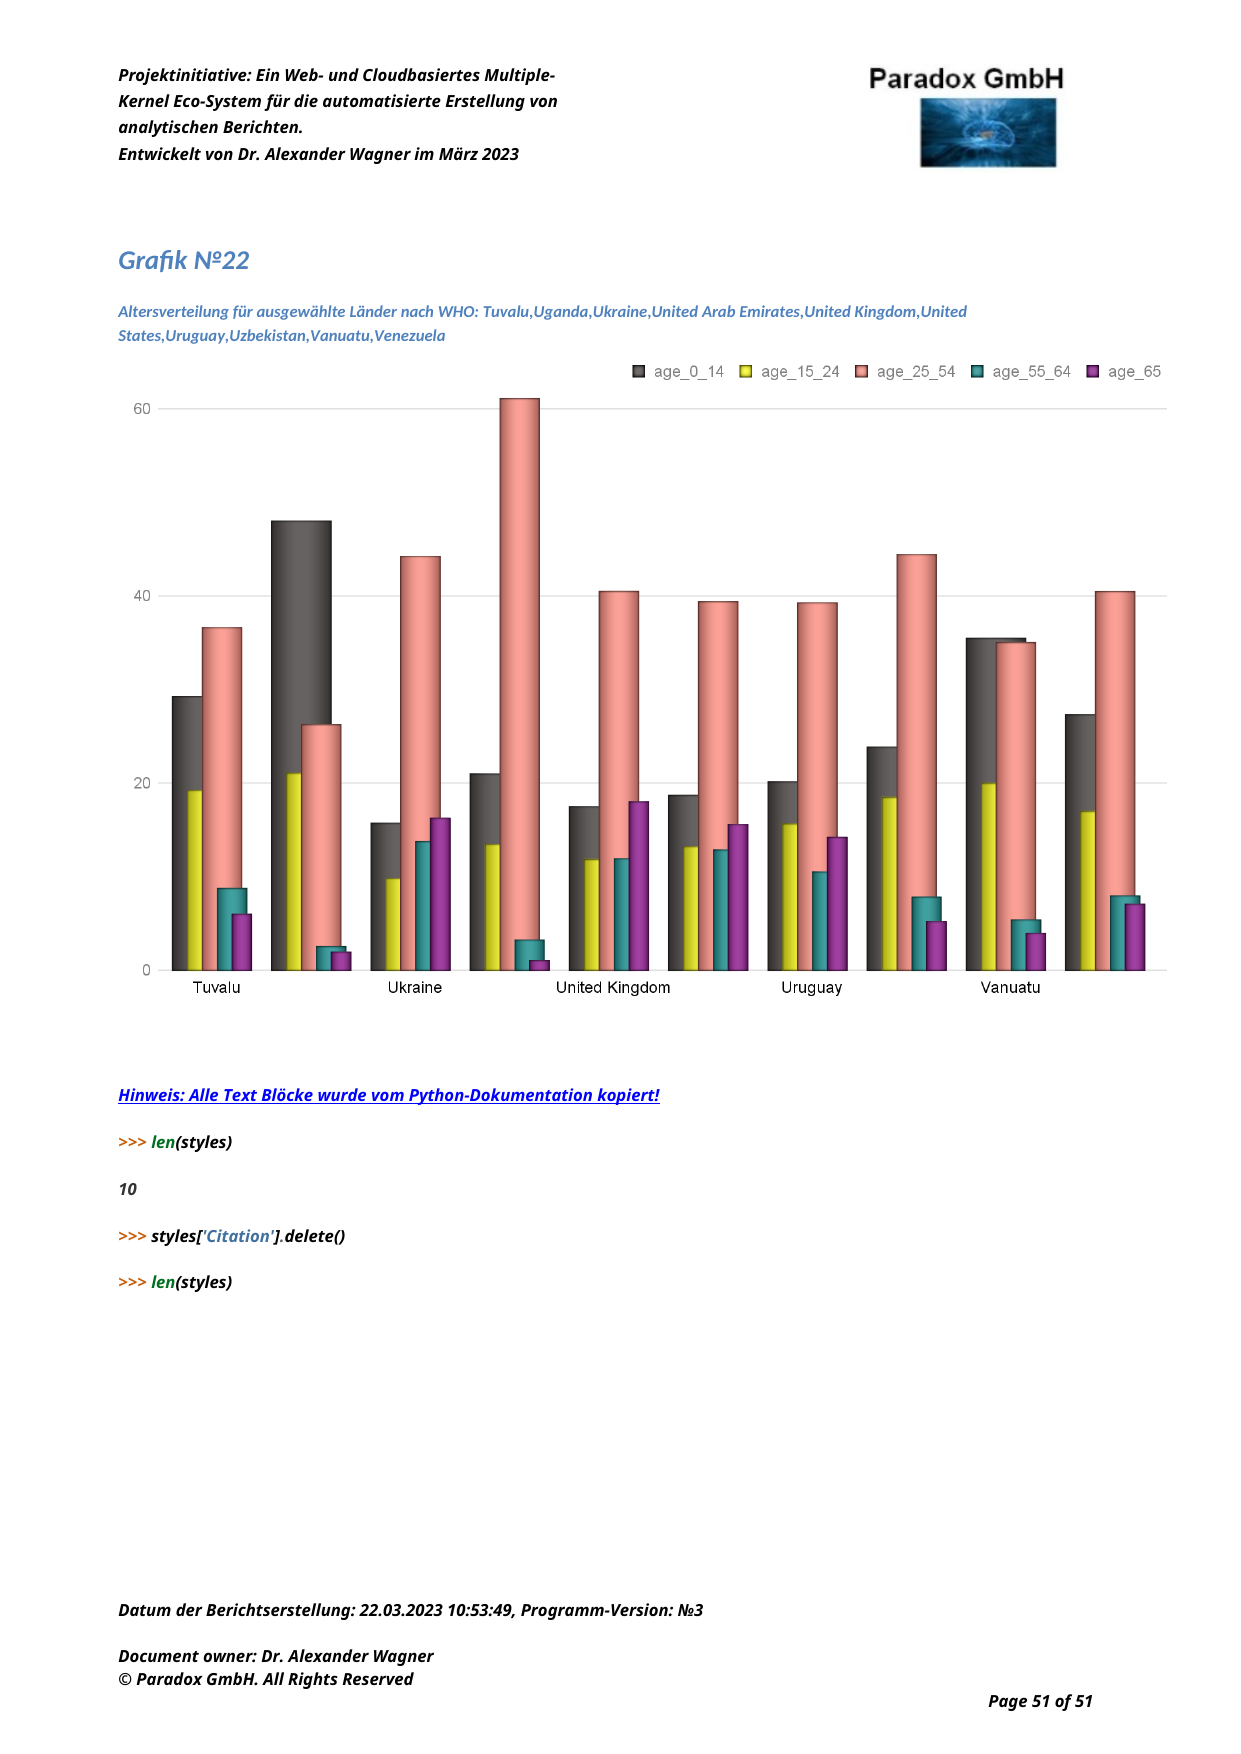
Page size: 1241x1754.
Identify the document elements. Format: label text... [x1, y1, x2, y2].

subtitle Altersverteilung für ausgewählte Länder nach WHO: Tuvalu,Uganda,Ukraine,United Arab Emirates,United Kingdom,United States,Uruguay,Uzbekistan,Vanuatu,Venezuela [118, 302, 1122, 345]
text >>> len(styles) [118, 1131, 1122, 1153]
text 10 [118, 1177, 1122, 1200]
text >>> styles['Citation'].delete() [118, 1224, 1122, 1247]
text Hinweis: Alle Text Blöcke wurde vom Python-Dokumentation kopiert! [118, 1084, 1122, 1106]
text >>> len(styles) [118, 1271, 1122, 1294]
picture [118, 348, 1182, 1013]
subtitle Grafik №22 [118, 243, 1122, 276]
picture [863, 64, 1100, 173]
